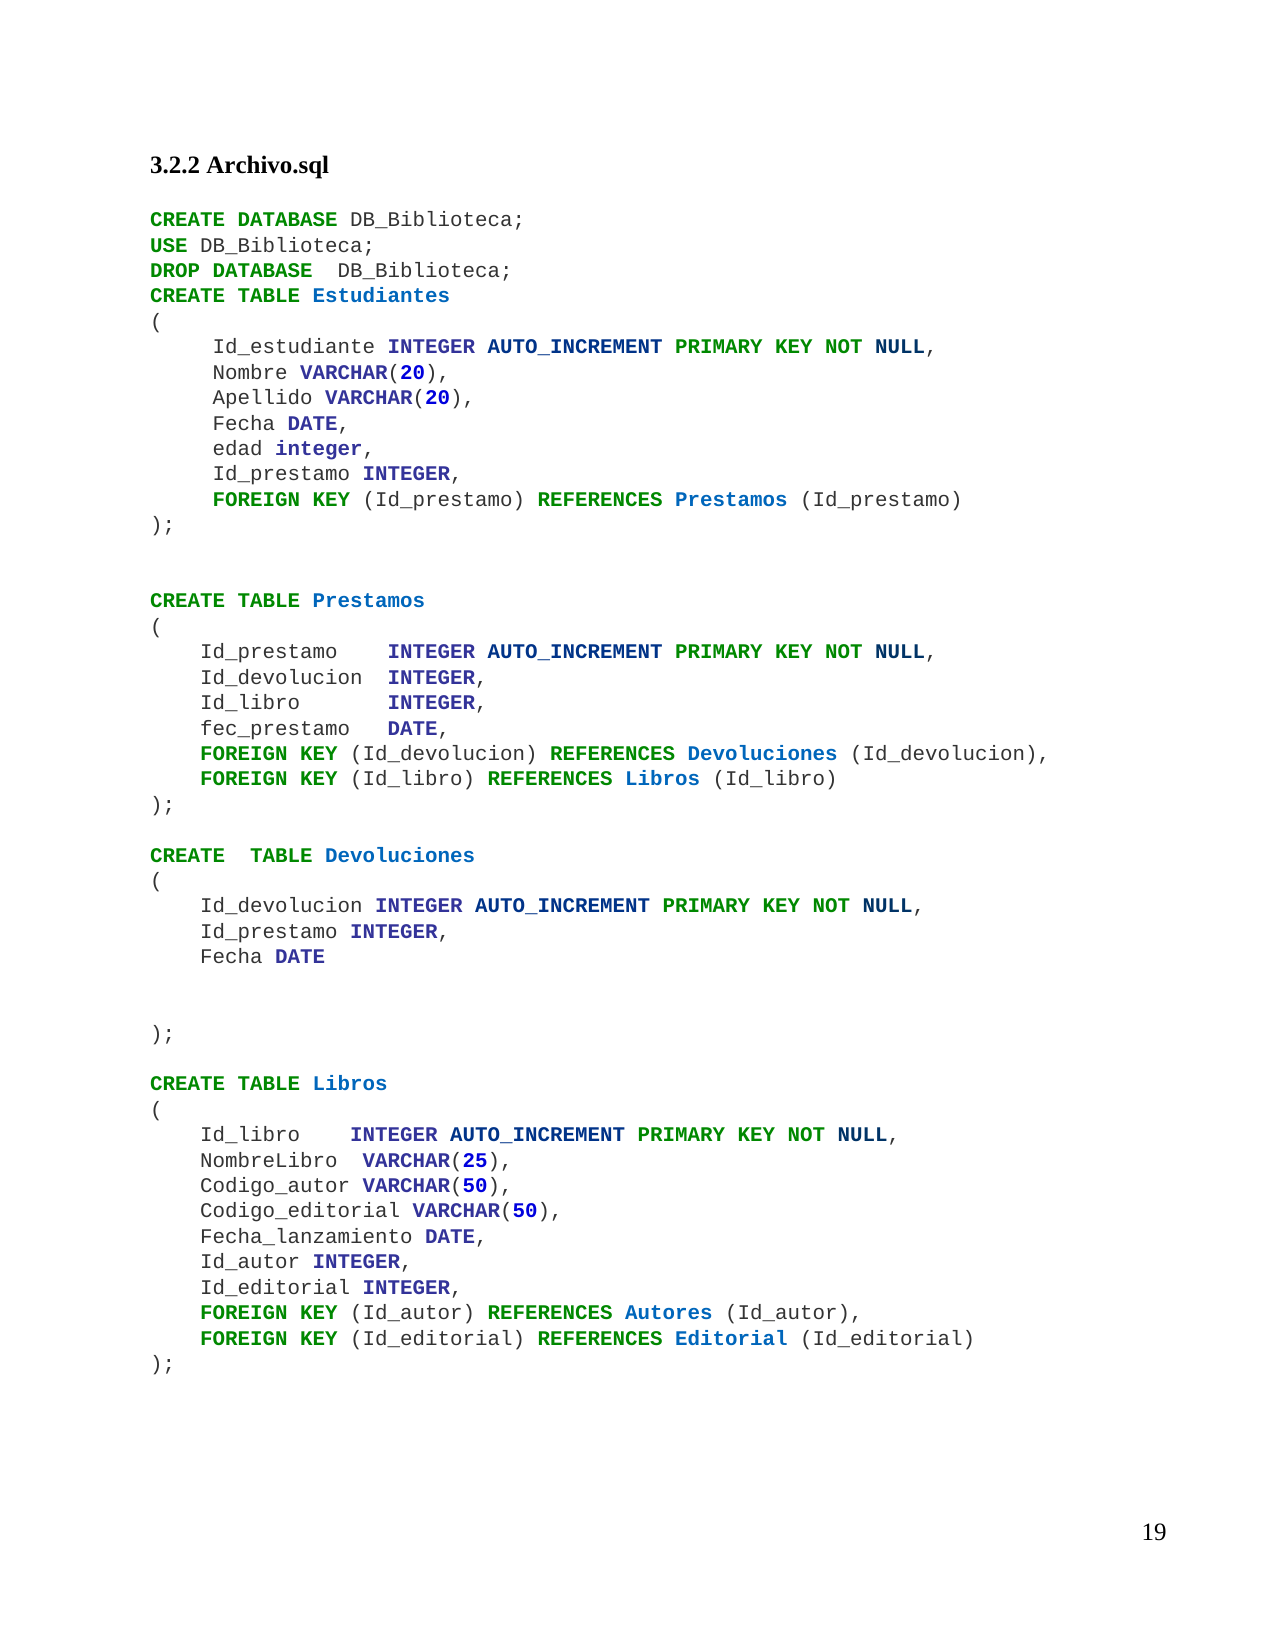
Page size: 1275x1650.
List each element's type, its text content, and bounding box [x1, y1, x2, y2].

text fec_prestamo DATE, [150, 716, 1166, 741]
text CREATE TABLE Prestamos [150, 589, 1166, 614]
text FOREIGN KEY (Id_devolucion) REFERENCES Devoluciones (Id_devolucion), [150, 741, 1166, 767]
text Id_devolucion INTEGER AUTO_INCREMENT PRIMARY KEY NOT NULL, [150, 894, 1166, 919]
text ); [150, 512, 1166, 538]
text DROP DATABASE DB_Biblioteca; [150, 258, 1166, 284]
text edad integer, [150, 436, 1166, 462]
text Apellido VARCHAR(20), [150, 385, 1166, 411]
text ); [150, 792, 1166, 817]
text Fecha DATE, [150, 411, 1166, 436]
text Id_editorial INTEGER, [150, 1275, 1166, 1300]
text Id_prestamo INTEGER, [150, 919, 1166, 944]
text ); [150, 1351, 1166, 1377]
text Id_prestamo INTEGER AUTO_INCREMENT PRIMARY KEY NOT NULL, [150, 639, 1166, 665]
text Id_estudiante INTEGER AUTO_INCREMENT PRIMARY KEY NOT NULL, [150, 334, 1166, 360]
text CREATE TABLE Estudiantes [150, 284, 1166, 309]
text ( [150, 868, 1166, 894]
text NombreLibro VARCHAR(25), [150, 1148, 1166, 1173]
text Codigo_editorial VARCHAR(50), [150, 1199, 1166, 1224]
text CREATE DATABASE DB_Biblioteca; [150, 207, 1166, 233]
text 3.2.2 Archivo.sql [150, 150, 1166, 179]
text Fecha_lanzamiento DATE, [150, 1224, 1166, 1249]
text Id_autor INTEGER, [150, 1249, 1166, 1275]
text ); [150, 1021, 1166, 1046]
text ( [150, 309, 1166, 334]
text Id_devolucion INTEGER, [150, 665, 1166, 690]
text Nombre VARCHAR(20), [150, 360, 1166, 385]
text FOREIGN KEY (Id_prestamo) REFERENCES Prestamos (Id_prestamo) [150, 487, 1166, 512]
text Id_libro INTEGER AUTO_INCREMENT PRIMARY KEY NOT NULL, [150, 1122, 1166, 1148]
text ( [150, 614, 1166, 639]
text Codigo_autor VARCHAR(50), [150, 1173, 1166, 1199]
text Id_libro INTEGER, [150, 690, 1166, 716]
text ( [150, 1097, 1166, 1122]
text CREATE TABLE Devoluciones [150, 843, 1166, 868]
text USE DB_Biblioteca; [150, 233, 1166, 258]
text Fecha DATE [150, 944, 1166, 970]
text FOREIGN KEY (Id_editorial) REFERENCES Editorial (Id_editorial) [150, 1326, 1166, 1351]
text Id_prestamo INTEGER, [150, 462, 1166, 487]
text CREATE TABLE Libros [150, 1072, 1166, 1097]
text FOREIGN KEY (Id_libro) REFERENCES Libros (Id_libro) [150, 767, 1166, 792]
text FOREIGN KEY (Id_autor) REFERENCES Autores (Id_autor), [150, 1300, 1166, 1326]
